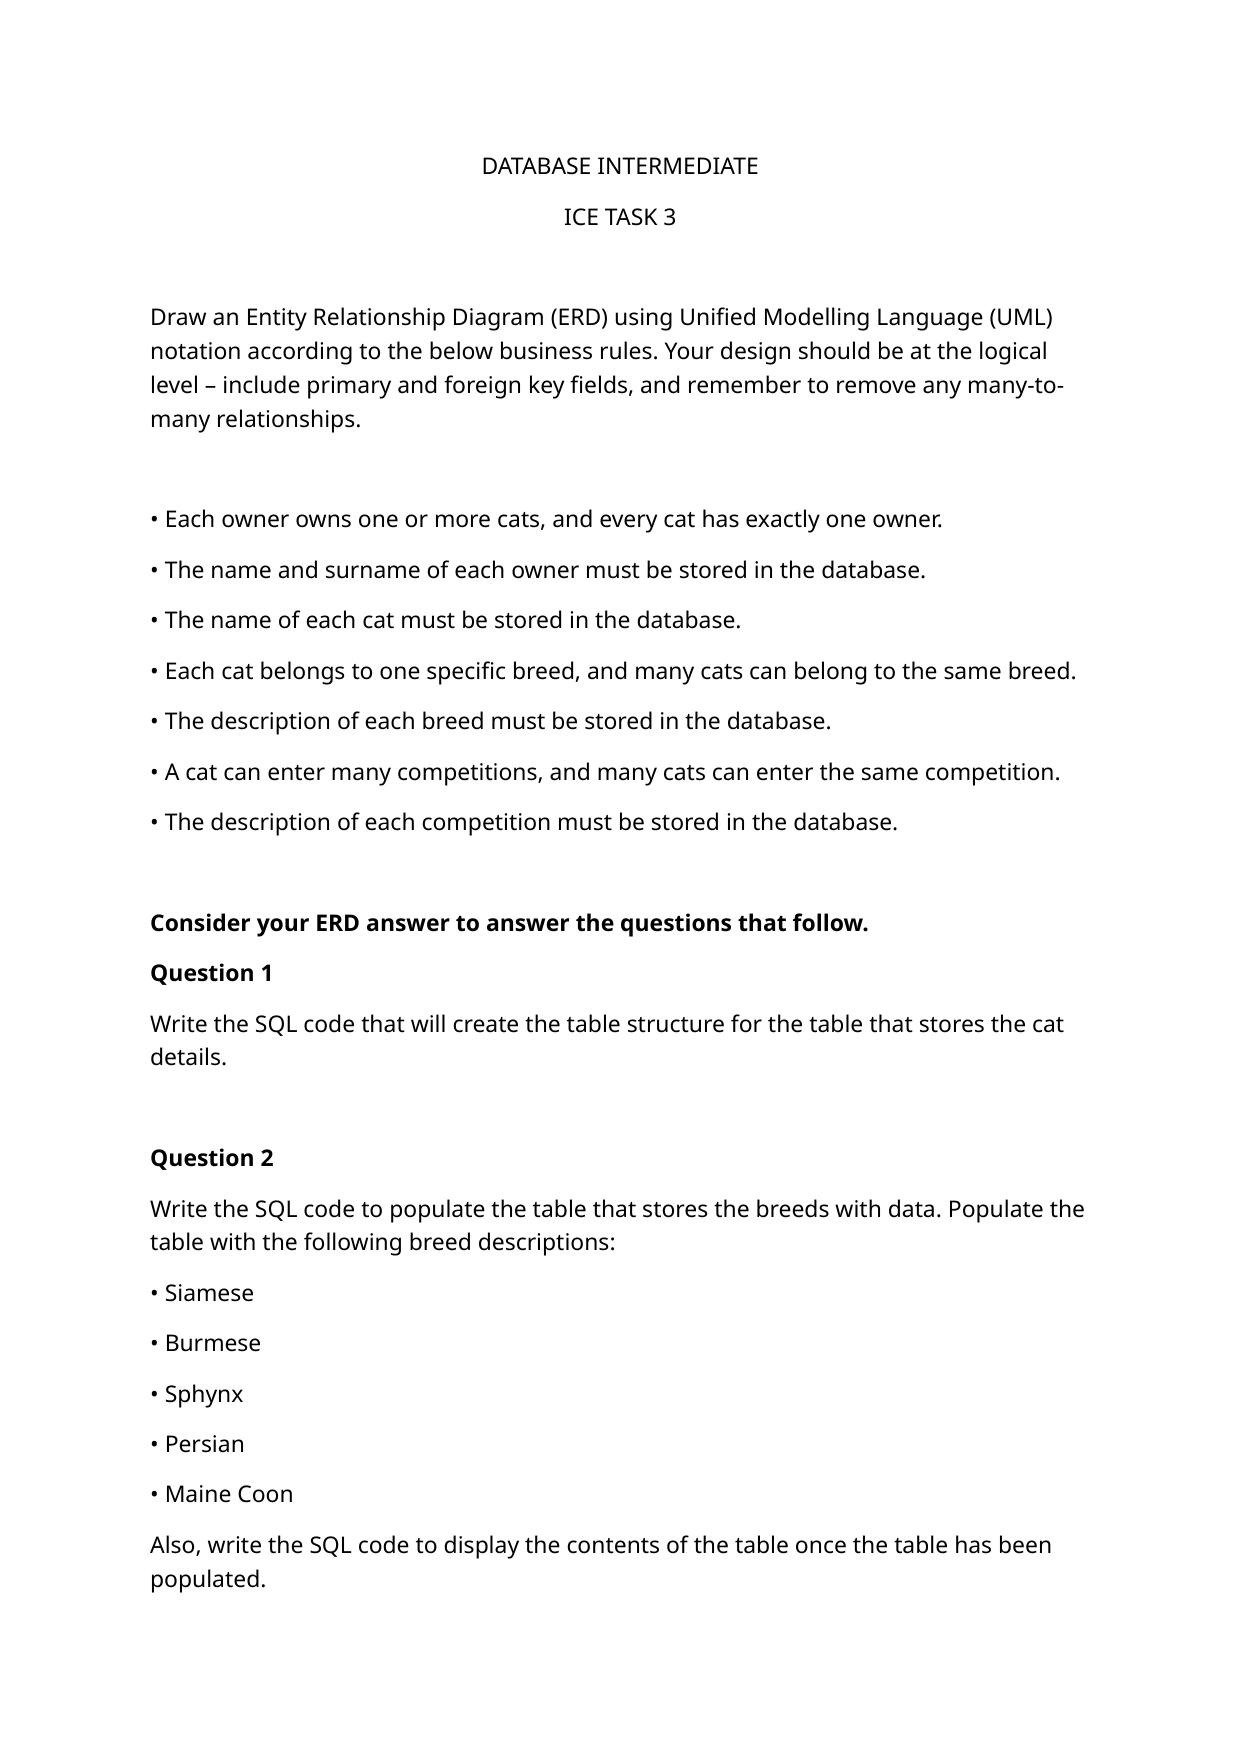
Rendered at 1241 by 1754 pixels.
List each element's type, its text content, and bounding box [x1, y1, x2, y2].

text • Maine Coon [150, 1478, 1090, 1509]
text Write the SQL code to populate the table that stores the breeds with data. Populate the table with the following breed descriptions: [150, 1192, 1090, 1257]
text • Each owner owns one or more cats, and every cat has exactly one owner. [150, 503, 1090, 534]
text • The description of each competition must be stored in the database. [150, 806, 1090, 837]
text Also, write the SQL code to display the contents of the table once the table has been populated. [150, 1529, 1090, 1594]
text DATABASE INTERMEDIATE [150, 150, 1090, 181]
text • Sphynx [150, 1377, 1090, 1409]
text Question 2 [150, 1142, 1090, 1173]
text • Burmese [150, 1327, 1090, 1358]
text • A cat can enter many competitions, and many cats can enter the same competition. [150, 755, 1090, 787]
text Write the SQL code that will create the table structure for the table that stores the cat details. [150, 1007, 1090, 1072]
text • Each cat belongs to one specific breed, and many cats can belong to the same breed. [150, 654, 1090, 686]
text ICE TASK 3 [150, 200, 1090, 232]
text • The name of each cat must be stored in the database. [150, 604, 1090, 635]
text Draw an Entity Relationship Diagram (ERD) using Unified Modelling Language (UML) notation according to the below business rules. Your design should be at the logical level – include primary and foreign key fields, and remember to remove any many-to-many relationships. [150, 301, 1090, 434]
text • Siamese [150, 1277, 1090, 1308]
text Consider your ERD answer to answer the questions that follow. [150, 907, 1090, 938]
text • The description of each breed must be stored in the database. [150, 705, 1090, 736]
text • The name and surname of each owner must be stored in the database. [150, 554, 1090, 585]
text • Persian [150, 1428, 1090, 1459]
text Question 1 [150, 957, 1090, 988]
